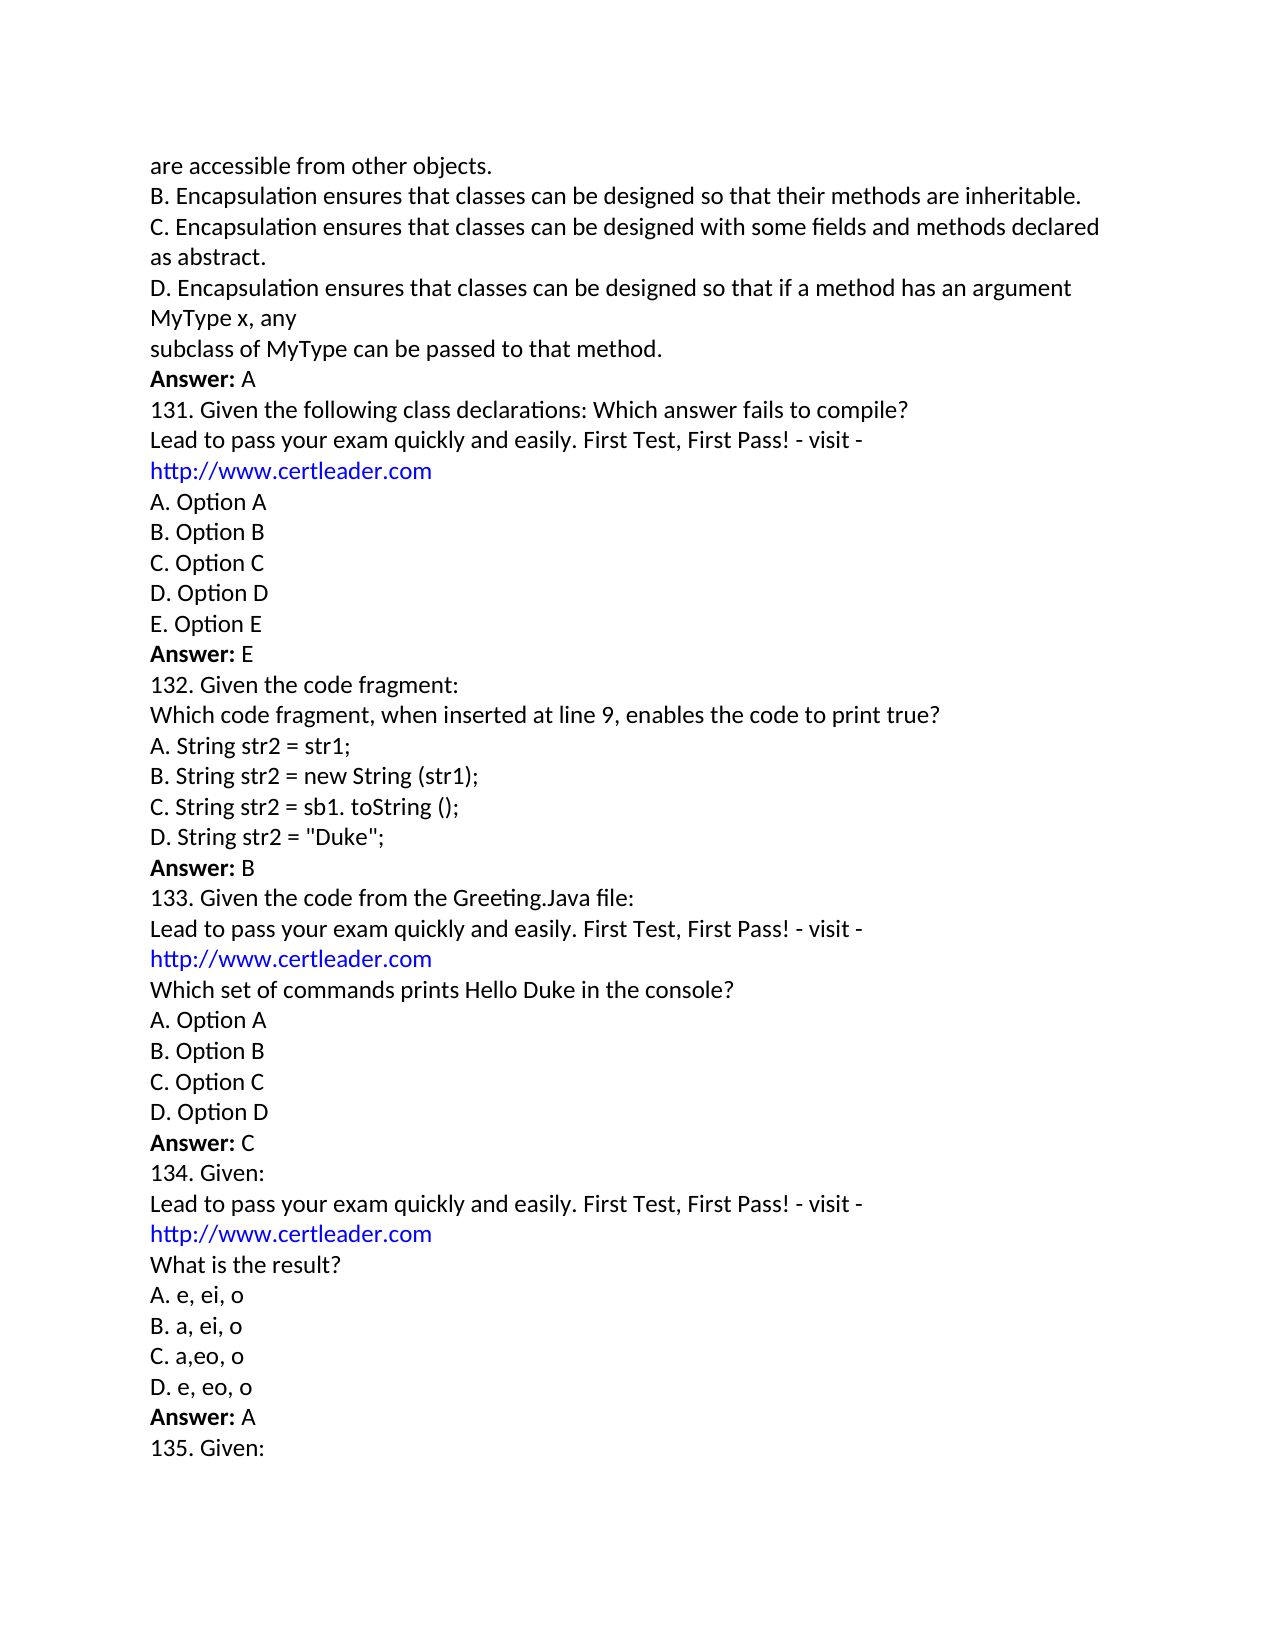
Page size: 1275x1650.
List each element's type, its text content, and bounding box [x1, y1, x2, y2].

text C. Option C [150, 1066, 1125, 1096]
text are accessible from other objects. [150, 150, 1125, 181]
text A. String str2 = str1; [150, 730, 1125, 760]
text What is the result? [150, 1249, 1125, 1279]
text subclass of MyType can be passed to that method. [150, 333, 1125, 364]
text D. Encapsulation ensures that classes can be designed so that if a method has an argument MyType x, any [150, 272, 1125, 333]
text Answer: E [150, 638, 1125, 669]
text 131. Given the following class declarations: Which answer fails to compile? [150, 394, 1125, 425]
text Answer: A [150, 1401, 1125, 1432]
text B. Encapsulation ensures that classes can be designed so that their methods are inheritable. [150, 181, 1125, 211]
text A. Option A [150, 1004, 1125, 1035]
text D. Option D [150, 1096, 1125, 1127]
text B. Option B [150, 1035, 1125, 1066]
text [150, 1188, 1125, 1249]
text Answer: B [150, 852, 1125, 882]
text C. a,eo, o [150, 1340, 1125, 1371]
text 132. Given the code fragment: [150, 669, 1125, 699]
text 135. Given: [150, 1432, 1125, 1462]
text 134. Given: [150, 1157, 1125, 1188]
text D. String str2 = "Duke"; [150, 821, 1125, 852]
text D. e, eo, o [150, 1371, 1125, 1401]
text Which set of commands prints Hello Duke in the console? [150, 974, 1125, 1004]
text D. Option D [150, 577, 1125, 608]
text Lead to pass your exam quickly and easily. First Test, First Pass! - visit - http://www.certleader.com [150, 913, 1125, 974]
text A. e, ei, o [150, 1279, 1125, 1310]
text B. a, ei, o [150, 1310, 1125, 1340]
text B. Option B [150, 516, 1125, 547]
text Answer: C [150, 1127, 1125, 1157]
text Answer: A [150, 364, 1125, 394]
text Which code fragment, when inserted at line 9, enables the code to print true? [150, 699, 1125, 730]
text E. Option E [150, 608, 1125, 638]
text C. Option C [150, 547, 1125, 577]
text B. String str2 = new String (str1); [150, 760, 1125, 791]
text C. String str2 = sb1. toString (); [150, 791, 1125, 821]
text Lead to pass your exam quickly and easily. First Test, First Pass! - visit - http://www.certleader.com [150, 425, 1125, 486]
text A. Option A [150, 486, 1125, 516]
text C. Encapsulation ensures that classes can be designed with some fields and methods declared as abstract. [150, 211, 1125, 272]
text 133. Given the code from the Greeting.Java file: [150, 882, 1125, 913]
